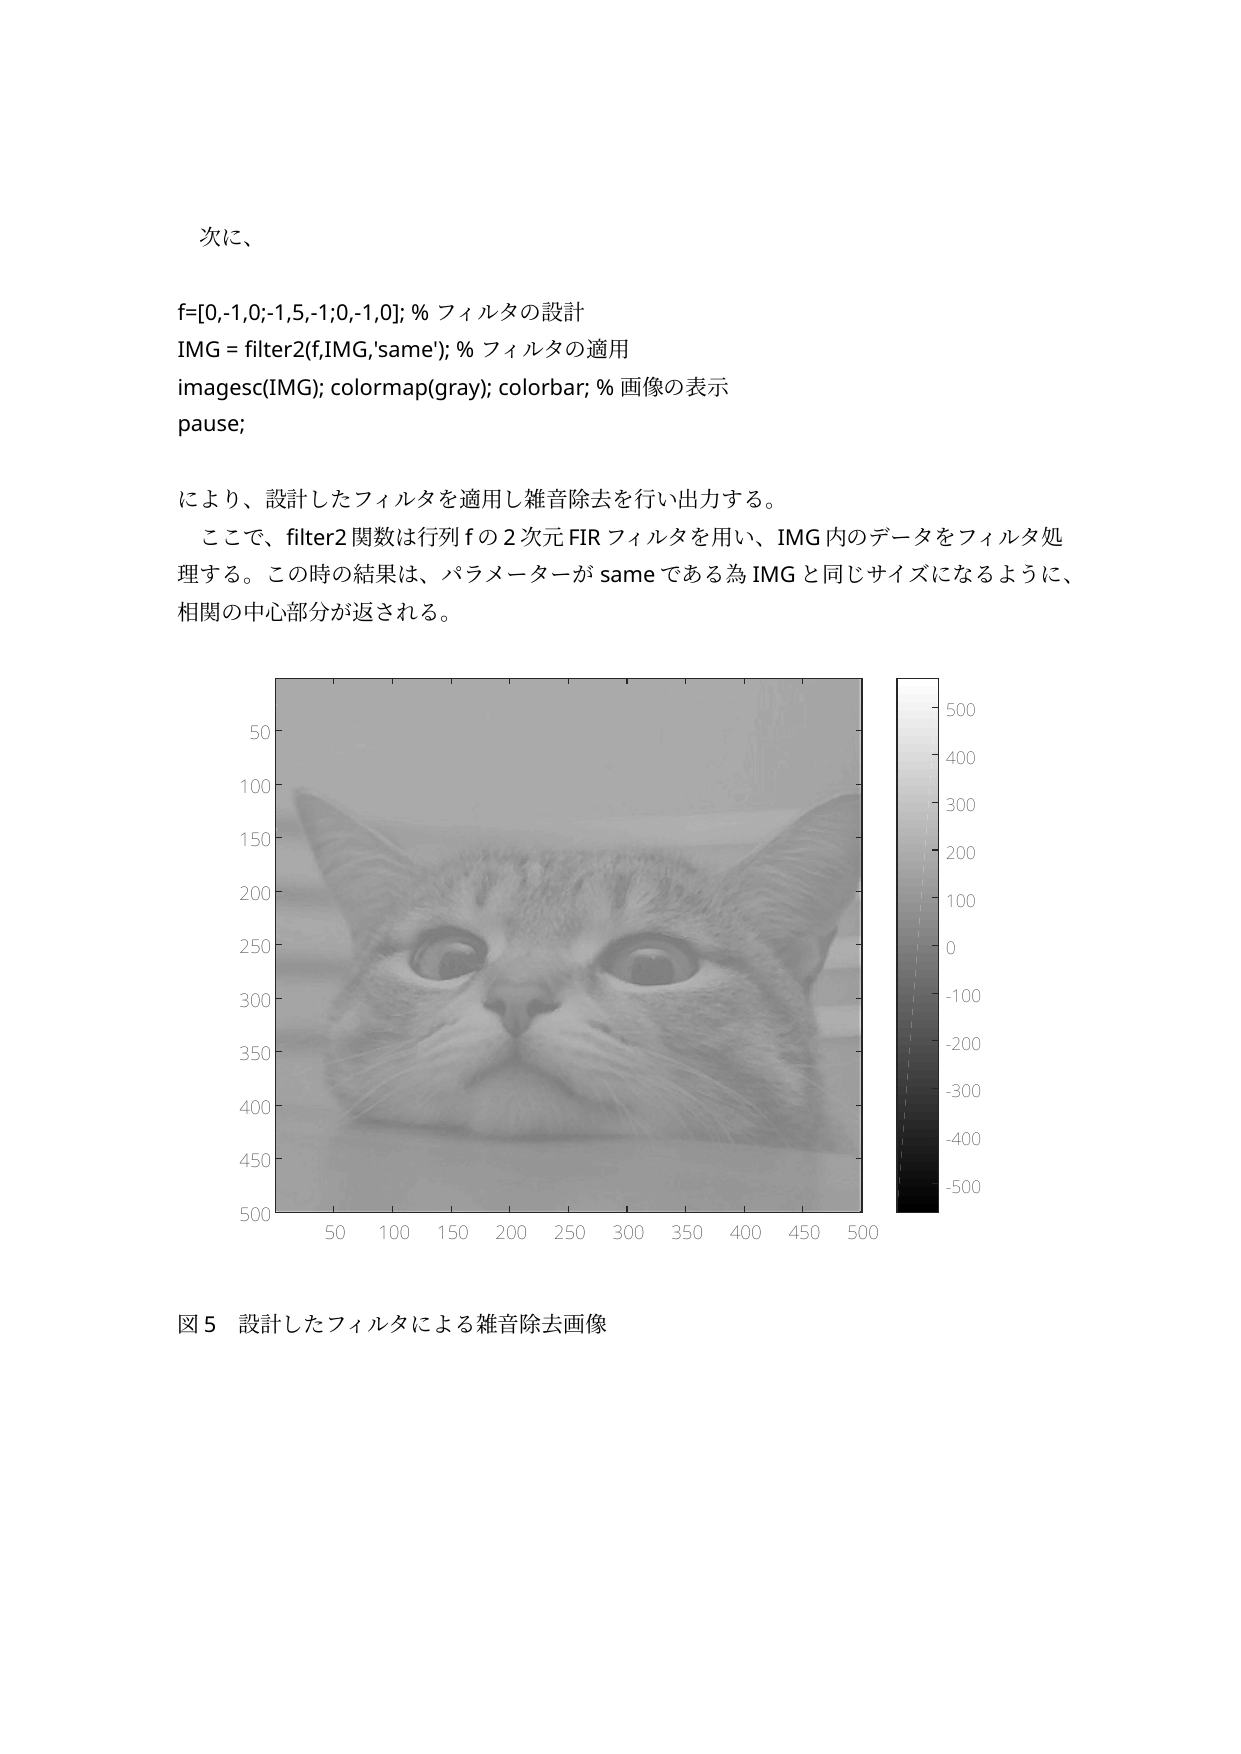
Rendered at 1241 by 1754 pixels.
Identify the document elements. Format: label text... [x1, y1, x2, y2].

text ここで、filter2関数は行列fの2次元FIRフィルタを用い、IMG内のデータをフィルタ処理する。この時の結果は、パラメーターがsameである為IMGと同じサイズになるように、相関の中心部分が返される。 [177, 517, 1063, 629]
text により、設計したフィルタを適用し雑音除去を行い出力する。 [177, 479, 1063, 517]
text 図5 設計したフィルタによる雑音除去画像 [177, 1304, 1063, 1342]
text IMG = filter2(f,IMG,'same'); % フィルタの適用 [177, 329, 1063, 367]
text imagesc(IMG); colormap(gray); colorbar; % 画像の表示 [177, 367, 1063, 404]
text pause; [177, 404, 1063, 442]
text f=[0,-1,0;-1,5,-1;0,-1,0]; % フィルタの設計 [177, 292, 1063, 329]
text 次に、 [177, 217, 1063, 254]
